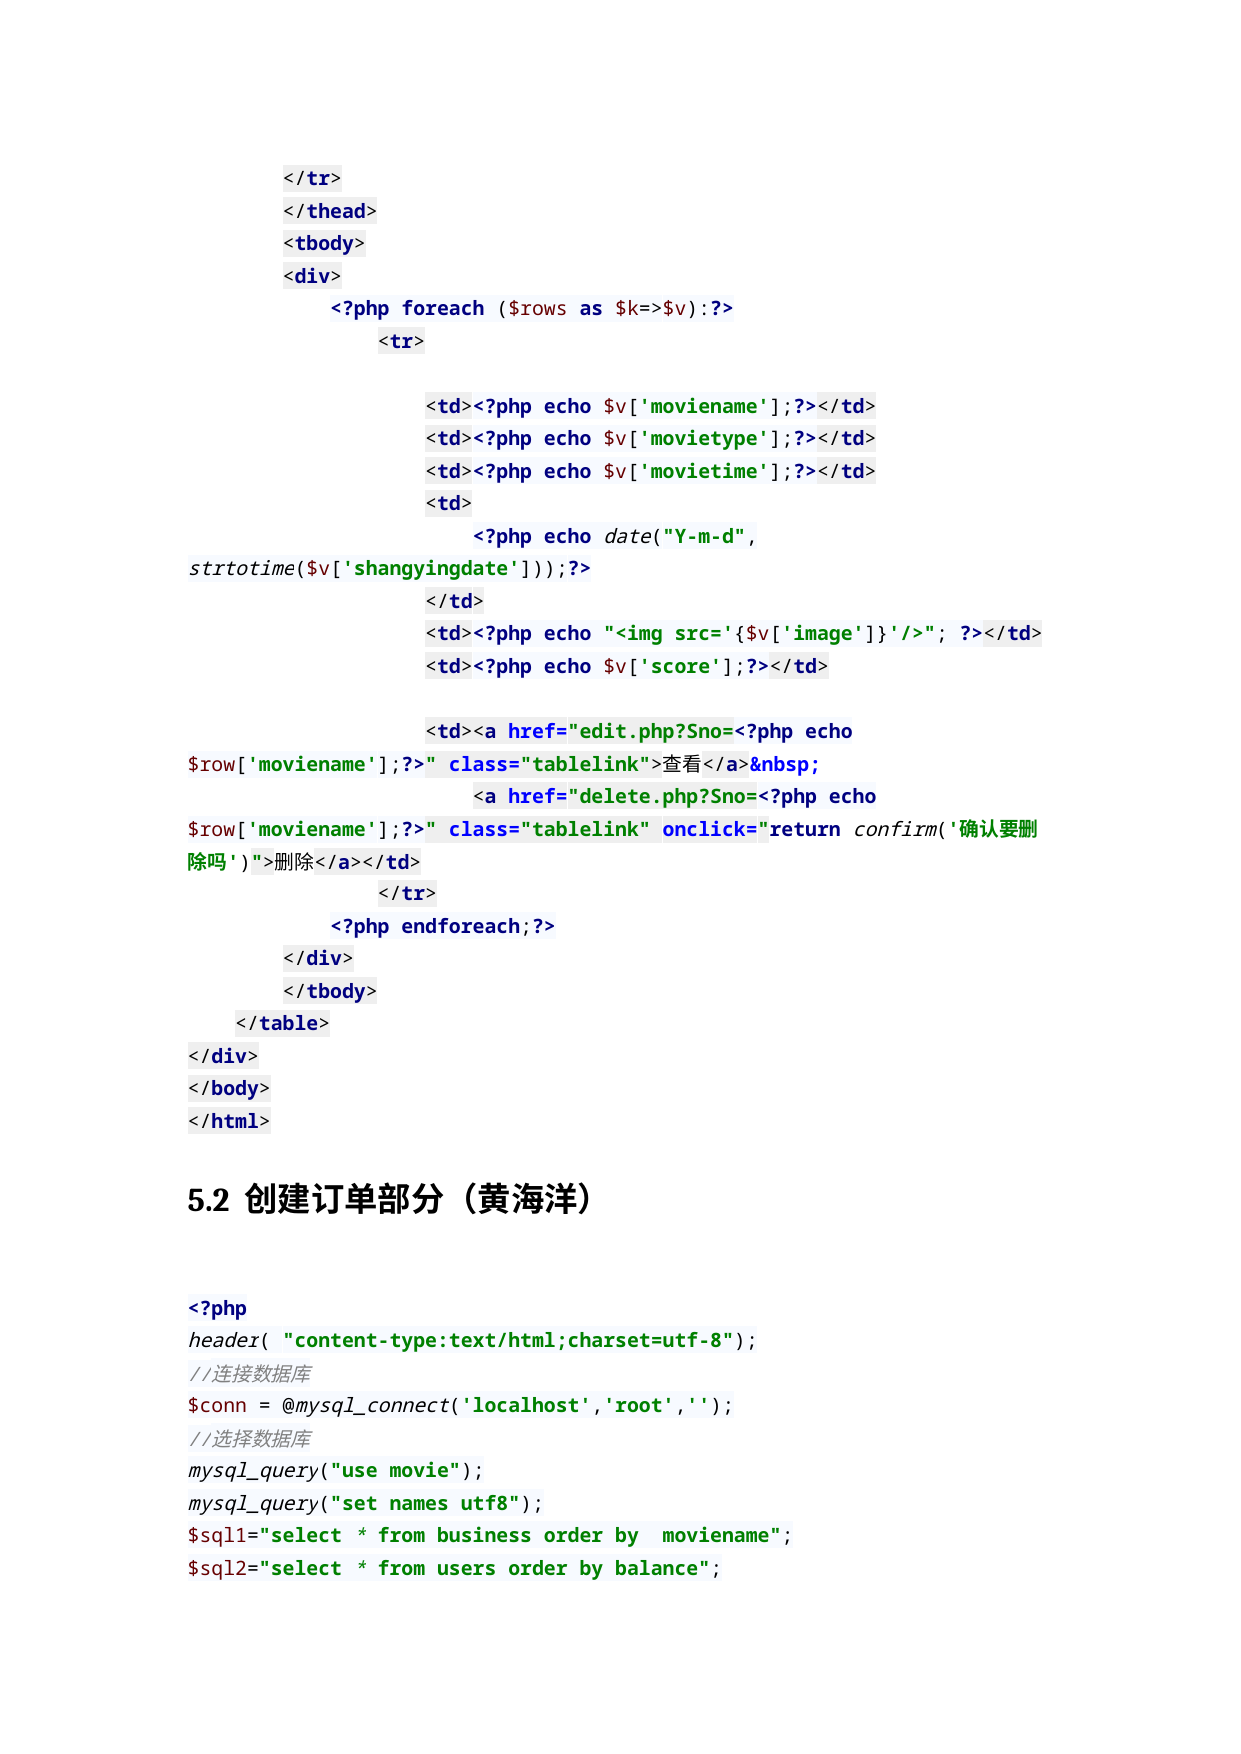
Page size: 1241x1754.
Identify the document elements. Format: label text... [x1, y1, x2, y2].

subtitle 5.2 创建订单部分（黄海洋） [187, 1164, 1053, 1229]
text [187, 162, 1053, 1137]
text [187, 1291, 1053, 1584]
